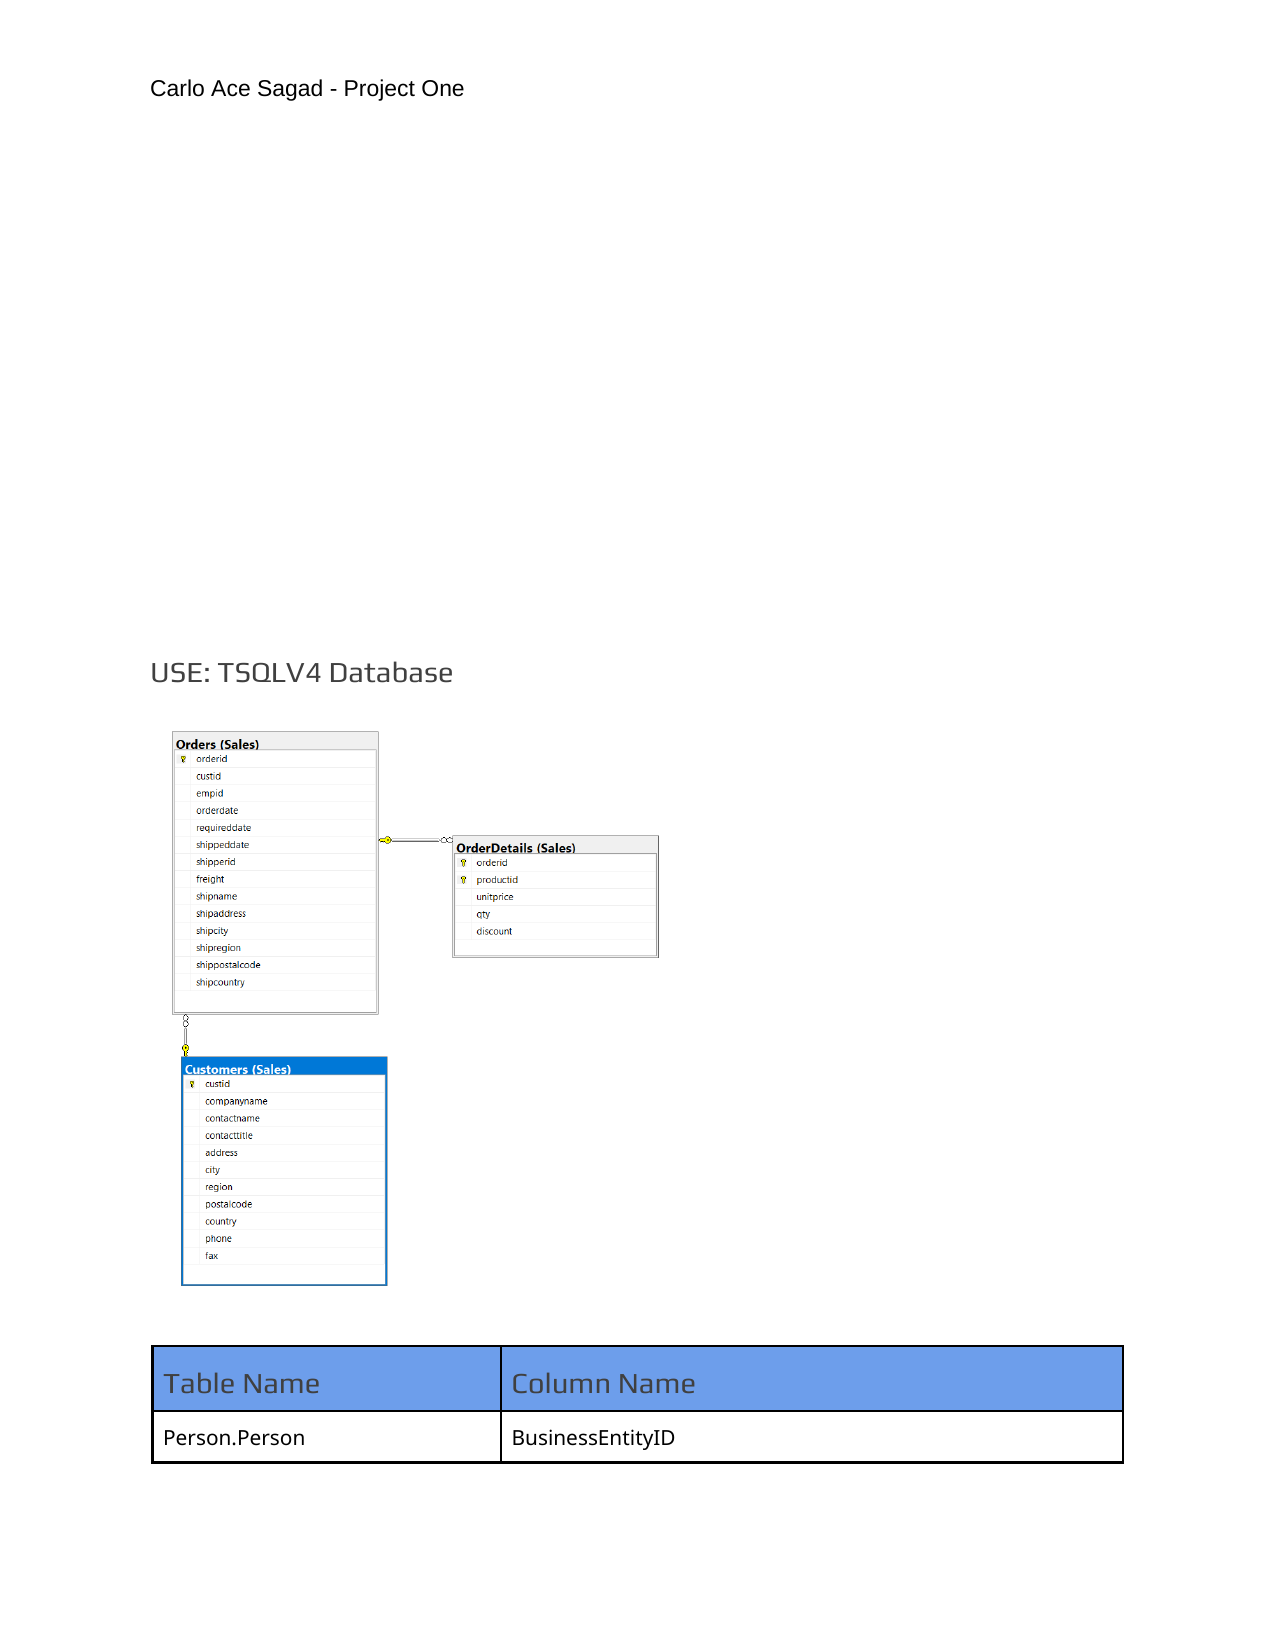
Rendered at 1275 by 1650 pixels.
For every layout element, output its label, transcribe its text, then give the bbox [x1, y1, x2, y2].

table_header Table Name [154, 1347, 500, 1410]
subtitle USE: TSQLV4 Database [150, 655, 1125, 689]
picture [150, 718, 661, 1298]
table_cell Person.Person [154, 1412, 500, 1461]
table_cell BusinessEntityID [502, 1412, 1122, 1461]
table_header Column Name [502, 1347, 1122, 1410]
